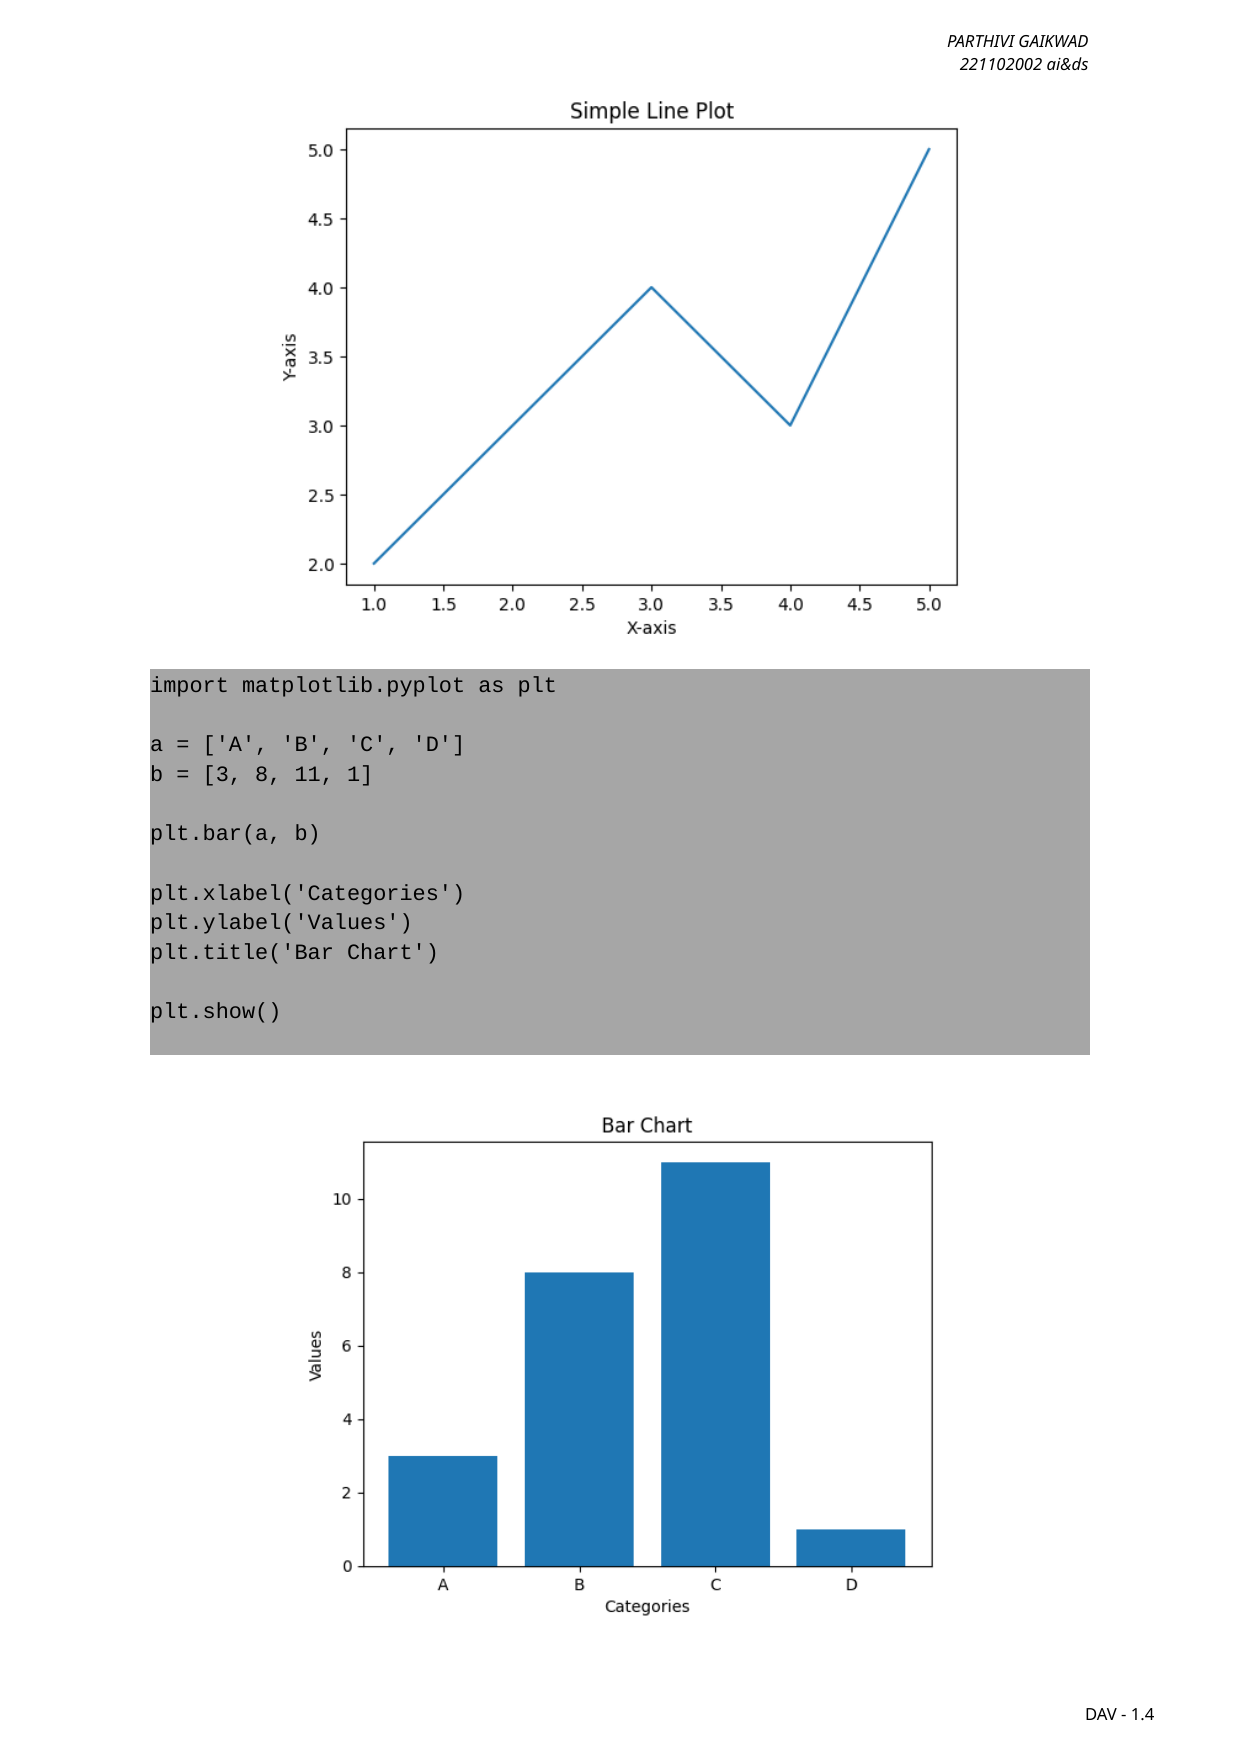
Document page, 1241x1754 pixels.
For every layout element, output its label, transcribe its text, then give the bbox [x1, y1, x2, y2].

picture [298, 1105, 942, 1627]
text import matplotlib.pyplot as plt [150, 669, 1090, 699]
text plt.bar(a, b) [150, 817, 1090, 847]
text b = [3, 8, 11, 1] [150, 758, 1090, 788]
text plt.show() [150, 996, 1090, 1025]
text a = ['A', 'B', 'C', 'D'] [150, 728, 1090, 758]
text plt.title('Bar Chart') [150, 936, 1090, 966]
text plt.ylabel('Values') [150, 906, 1090, 936]
picture [271, 89, 969, 650]
text plt.xlabel('Categories') [150, 877, 1090, 906]
